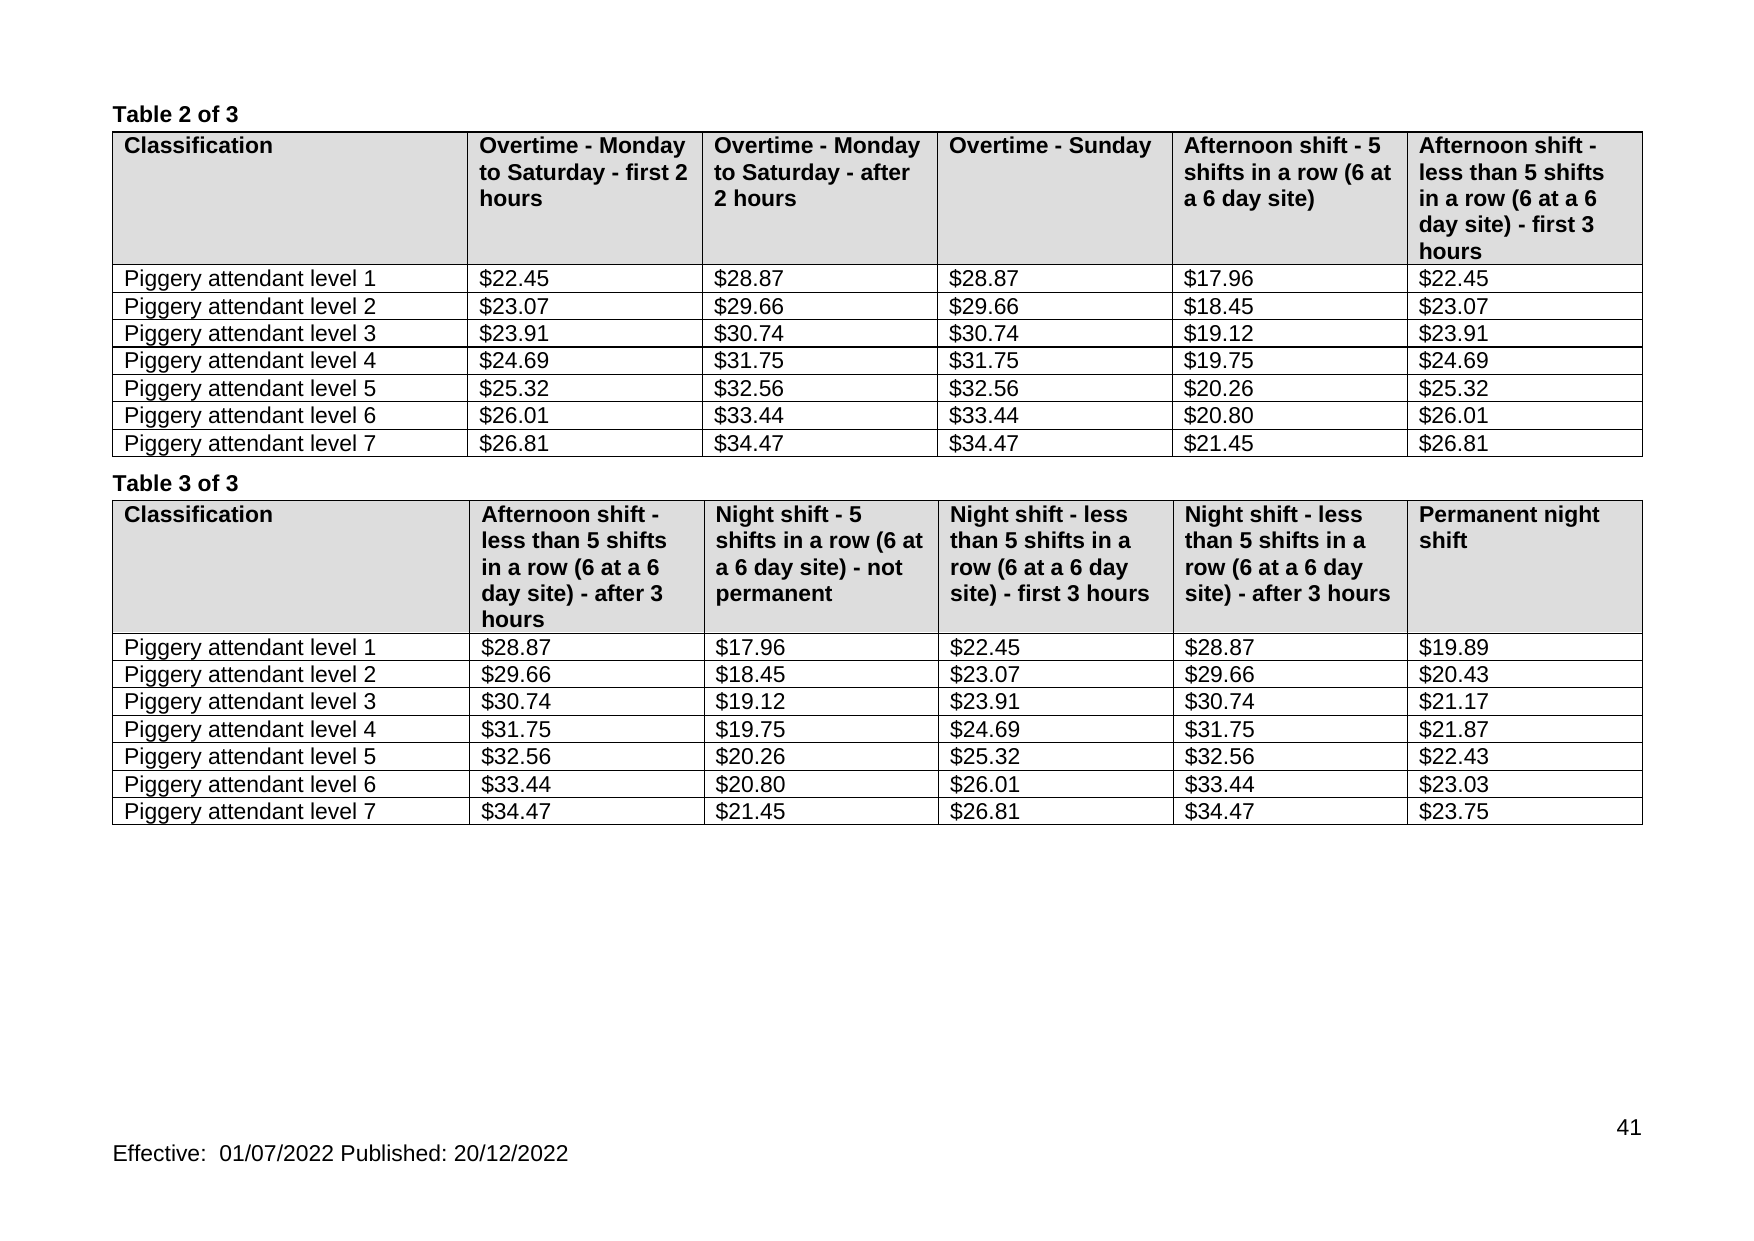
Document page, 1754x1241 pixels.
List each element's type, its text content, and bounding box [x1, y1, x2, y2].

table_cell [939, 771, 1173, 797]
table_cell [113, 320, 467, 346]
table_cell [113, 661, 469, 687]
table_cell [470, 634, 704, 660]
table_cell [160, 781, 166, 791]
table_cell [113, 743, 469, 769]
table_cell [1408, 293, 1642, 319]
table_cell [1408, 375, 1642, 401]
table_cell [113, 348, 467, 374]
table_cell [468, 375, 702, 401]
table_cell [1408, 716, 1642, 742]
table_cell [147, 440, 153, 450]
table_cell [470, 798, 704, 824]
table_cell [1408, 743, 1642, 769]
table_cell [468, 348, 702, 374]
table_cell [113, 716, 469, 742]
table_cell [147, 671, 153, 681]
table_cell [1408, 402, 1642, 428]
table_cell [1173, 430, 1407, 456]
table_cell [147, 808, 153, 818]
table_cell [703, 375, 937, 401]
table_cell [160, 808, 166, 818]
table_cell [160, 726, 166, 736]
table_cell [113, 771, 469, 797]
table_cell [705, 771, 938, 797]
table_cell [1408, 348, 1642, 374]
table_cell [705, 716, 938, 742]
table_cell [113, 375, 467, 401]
text Table 2 of 3 [112, 101, 1642, 127]
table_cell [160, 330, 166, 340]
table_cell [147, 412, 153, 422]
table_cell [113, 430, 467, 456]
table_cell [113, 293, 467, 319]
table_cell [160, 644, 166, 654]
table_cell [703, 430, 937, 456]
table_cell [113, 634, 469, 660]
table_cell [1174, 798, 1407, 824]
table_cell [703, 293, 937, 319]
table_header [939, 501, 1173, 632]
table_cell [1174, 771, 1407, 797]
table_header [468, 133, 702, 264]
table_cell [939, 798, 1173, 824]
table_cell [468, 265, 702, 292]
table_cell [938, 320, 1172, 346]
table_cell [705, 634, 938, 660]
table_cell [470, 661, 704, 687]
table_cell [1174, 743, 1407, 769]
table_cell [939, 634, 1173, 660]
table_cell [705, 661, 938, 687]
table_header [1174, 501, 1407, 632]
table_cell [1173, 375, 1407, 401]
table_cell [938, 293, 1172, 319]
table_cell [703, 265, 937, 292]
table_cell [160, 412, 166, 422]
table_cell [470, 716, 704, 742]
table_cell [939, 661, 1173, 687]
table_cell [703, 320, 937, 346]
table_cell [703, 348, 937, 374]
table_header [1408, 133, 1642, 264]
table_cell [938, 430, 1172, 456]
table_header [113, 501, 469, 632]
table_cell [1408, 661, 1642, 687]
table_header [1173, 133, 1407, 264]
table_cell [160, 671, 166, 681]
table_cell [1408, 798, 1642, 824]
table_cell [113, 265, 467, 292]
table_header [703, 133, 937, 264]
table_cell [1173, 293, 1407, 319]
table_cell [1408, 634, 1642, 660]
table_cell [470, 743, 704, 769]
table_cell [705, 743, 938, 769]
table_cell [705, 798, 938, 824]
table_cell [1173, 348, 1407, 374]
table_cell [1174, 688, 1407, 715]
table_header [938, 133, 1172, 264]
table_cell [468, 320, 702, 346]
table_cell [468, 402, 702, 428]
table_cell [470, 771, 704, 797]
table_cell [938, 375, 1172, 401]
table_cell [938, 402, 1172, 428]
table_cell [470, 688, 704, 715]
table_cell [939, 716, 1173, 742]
text Table 3 of 3 [112, 469, 1642, 496]
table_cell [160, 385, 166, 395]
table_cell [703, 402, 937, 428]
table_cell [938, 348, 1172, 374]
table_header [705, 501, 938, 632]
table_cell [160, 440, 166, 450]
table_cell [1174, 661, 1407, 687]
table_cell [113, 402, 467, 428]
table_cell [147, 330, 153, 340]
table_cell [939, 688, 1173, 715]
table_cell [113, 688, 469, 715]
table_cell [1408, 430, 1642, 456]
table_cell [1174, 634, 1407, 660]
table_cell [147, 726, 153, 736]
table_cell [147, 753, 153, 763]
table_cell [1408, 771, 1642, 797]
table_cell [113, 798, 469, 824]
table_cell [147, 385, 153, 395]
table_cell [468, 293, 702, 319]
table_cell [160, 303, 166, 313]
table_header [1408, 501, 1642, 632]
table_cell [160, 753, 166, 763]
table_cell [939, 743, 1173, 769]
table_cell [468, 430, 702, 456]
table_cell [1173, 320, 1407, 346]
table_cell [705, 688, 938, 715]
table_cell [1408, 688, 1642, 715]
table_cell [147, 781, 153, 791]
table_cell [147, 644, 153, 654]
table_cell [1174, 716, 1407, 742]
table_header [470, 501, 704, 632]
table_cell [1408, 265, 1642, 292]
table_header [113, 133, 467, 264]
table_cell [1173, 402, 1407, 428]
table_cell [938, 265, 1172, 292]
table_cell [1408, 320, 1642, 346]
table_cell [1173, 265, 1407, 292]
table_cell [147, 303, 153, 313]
